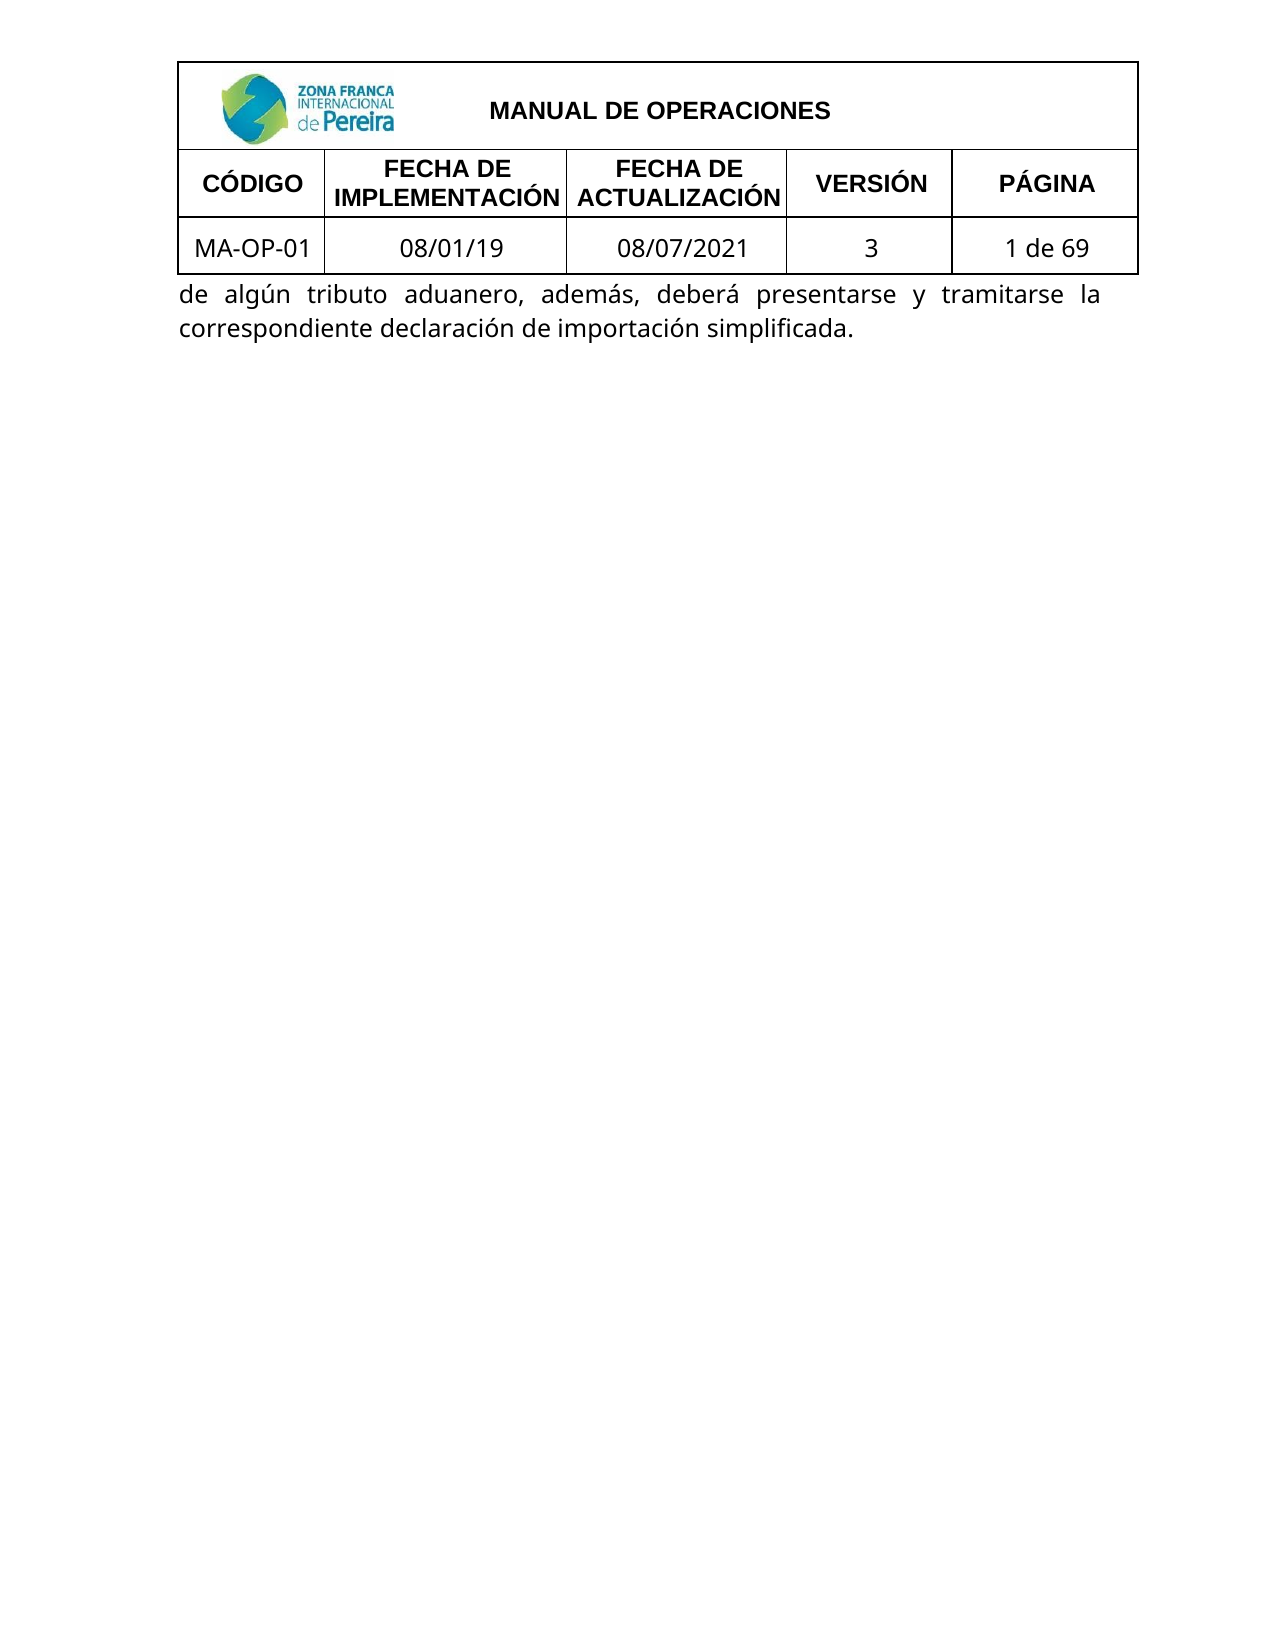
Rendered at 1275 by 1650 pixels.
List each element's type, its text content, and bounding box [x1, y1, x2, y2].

picture [221, 69, 394, 148]
